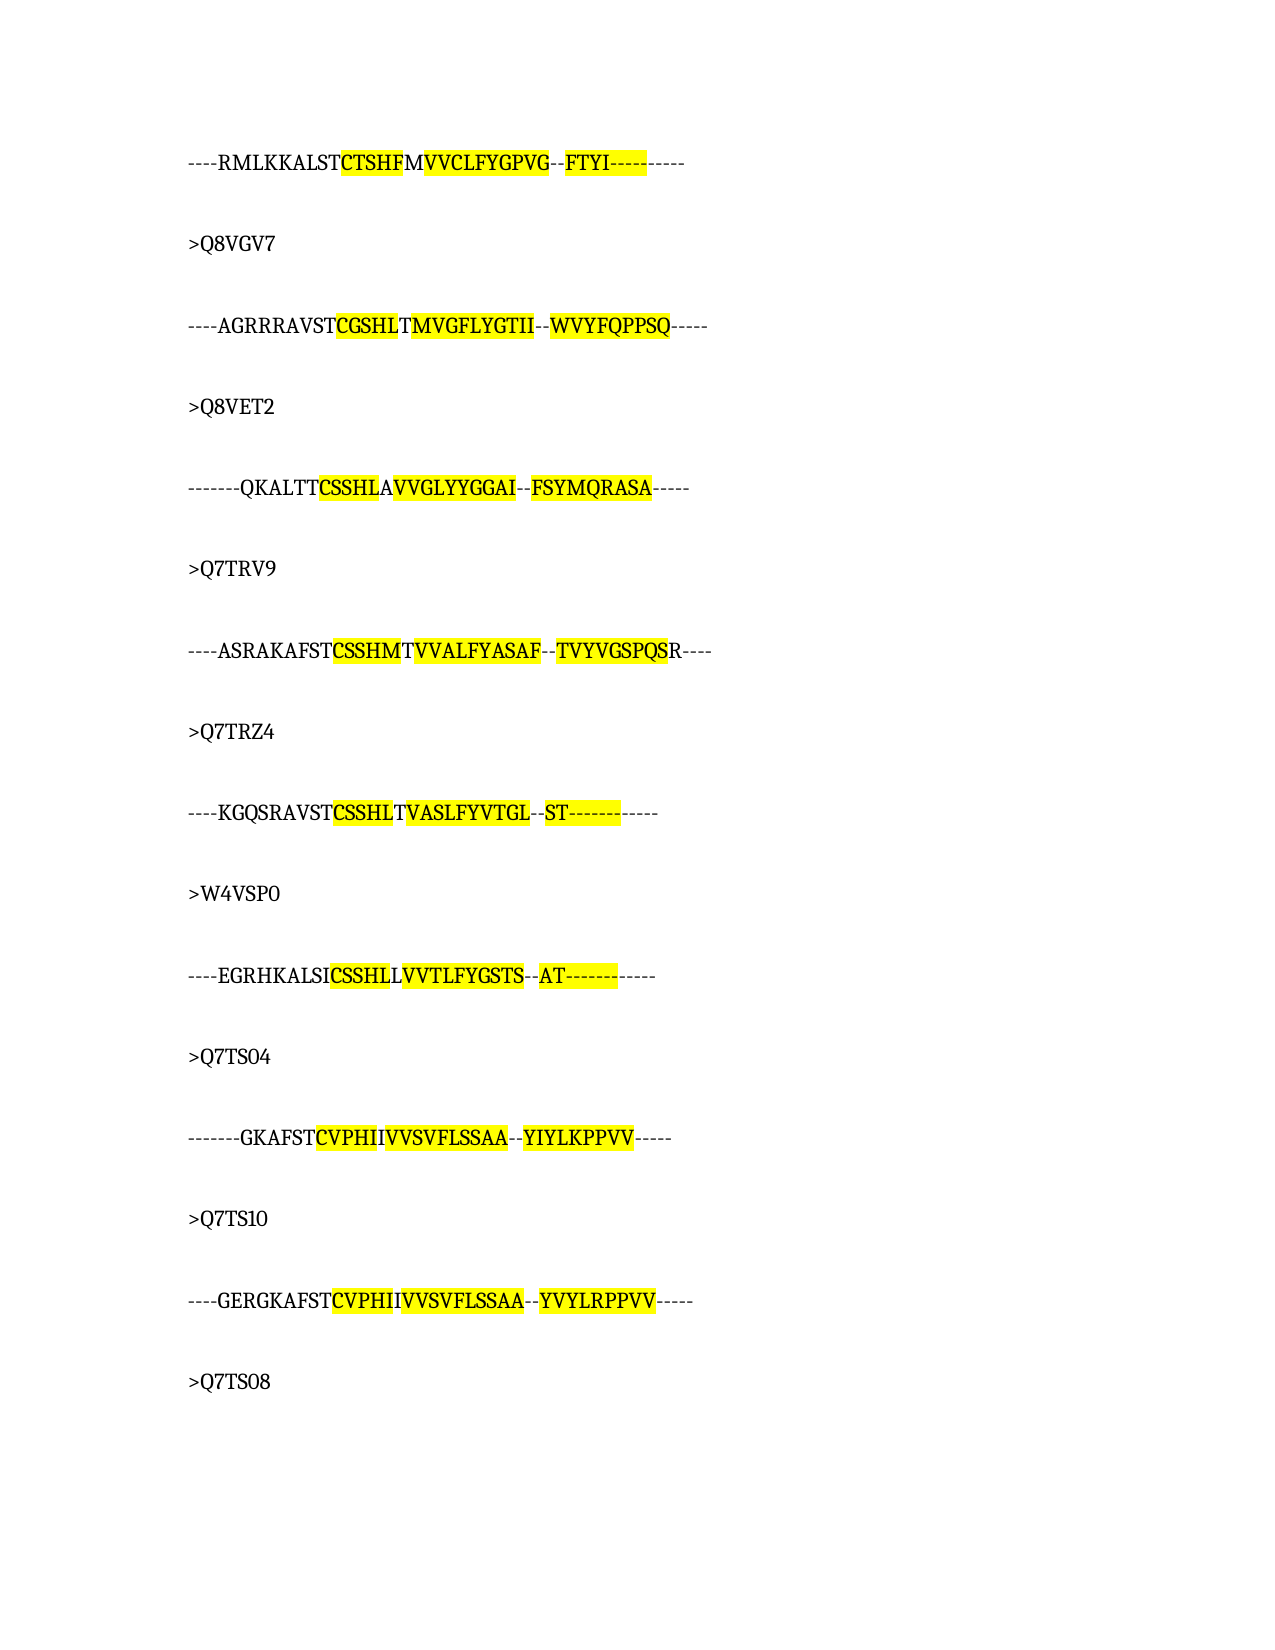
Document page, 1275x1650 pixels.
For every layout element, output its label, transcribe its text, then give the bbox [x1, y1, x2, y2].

text ----AGRRRAVSTCGSHLTMVGFLYGTII--WVYFQPPSQ----- [187, 312, 1087, 369]
text ----GERGKAFSTCVPHIIVVSVFLSSAA--YVYLRPPVV----- [187, 1287, 1087, 1344]
text >Q7TS08 [187, 1369, 1087, 1425]
text >Q7TRV9 [187, 556, 1087, 613]
text >W4VSP0 [187, 881, 1087, 938]
text >Q8VET2 [187, 394, 1087, 450]
text >Q8VGV7 [187, 231, 1087, 288]
text >Q7TS04 [187, 1044, 1087, 1100]
text >Q7TS10 [187, 1206, 1087, 1263]
text ----KGQSRAVSTCSSHLTVASLFYVTGL--ST------------ [187, 800, 1087, 857]
text -------QKALTTCSSHLAVVGLYYGGAI--FSYMQRASA----- [187, 475, 1087, 532]
text ----EGRHKALSICSSHLLVVTLFYGSTS--AT------------ [187, 962, 1087, 1019]
text >Q7TRZ4 [187, 719, 1087, 775]
text -------GKAFSTCVPHIIVVSVFLSSAA--YIYLKPPVV----- [187, 1125, 1087, 1182]
text ----RMLKKALSTCTSHFMVVCLFYGPVG--FTYI---------- [187, 150, 1087, 207]
text ----ASRAKAFSTCSSHMTVVALFYASAF--TVYVGSPQSR---- [187, 637, 1087, 694]
